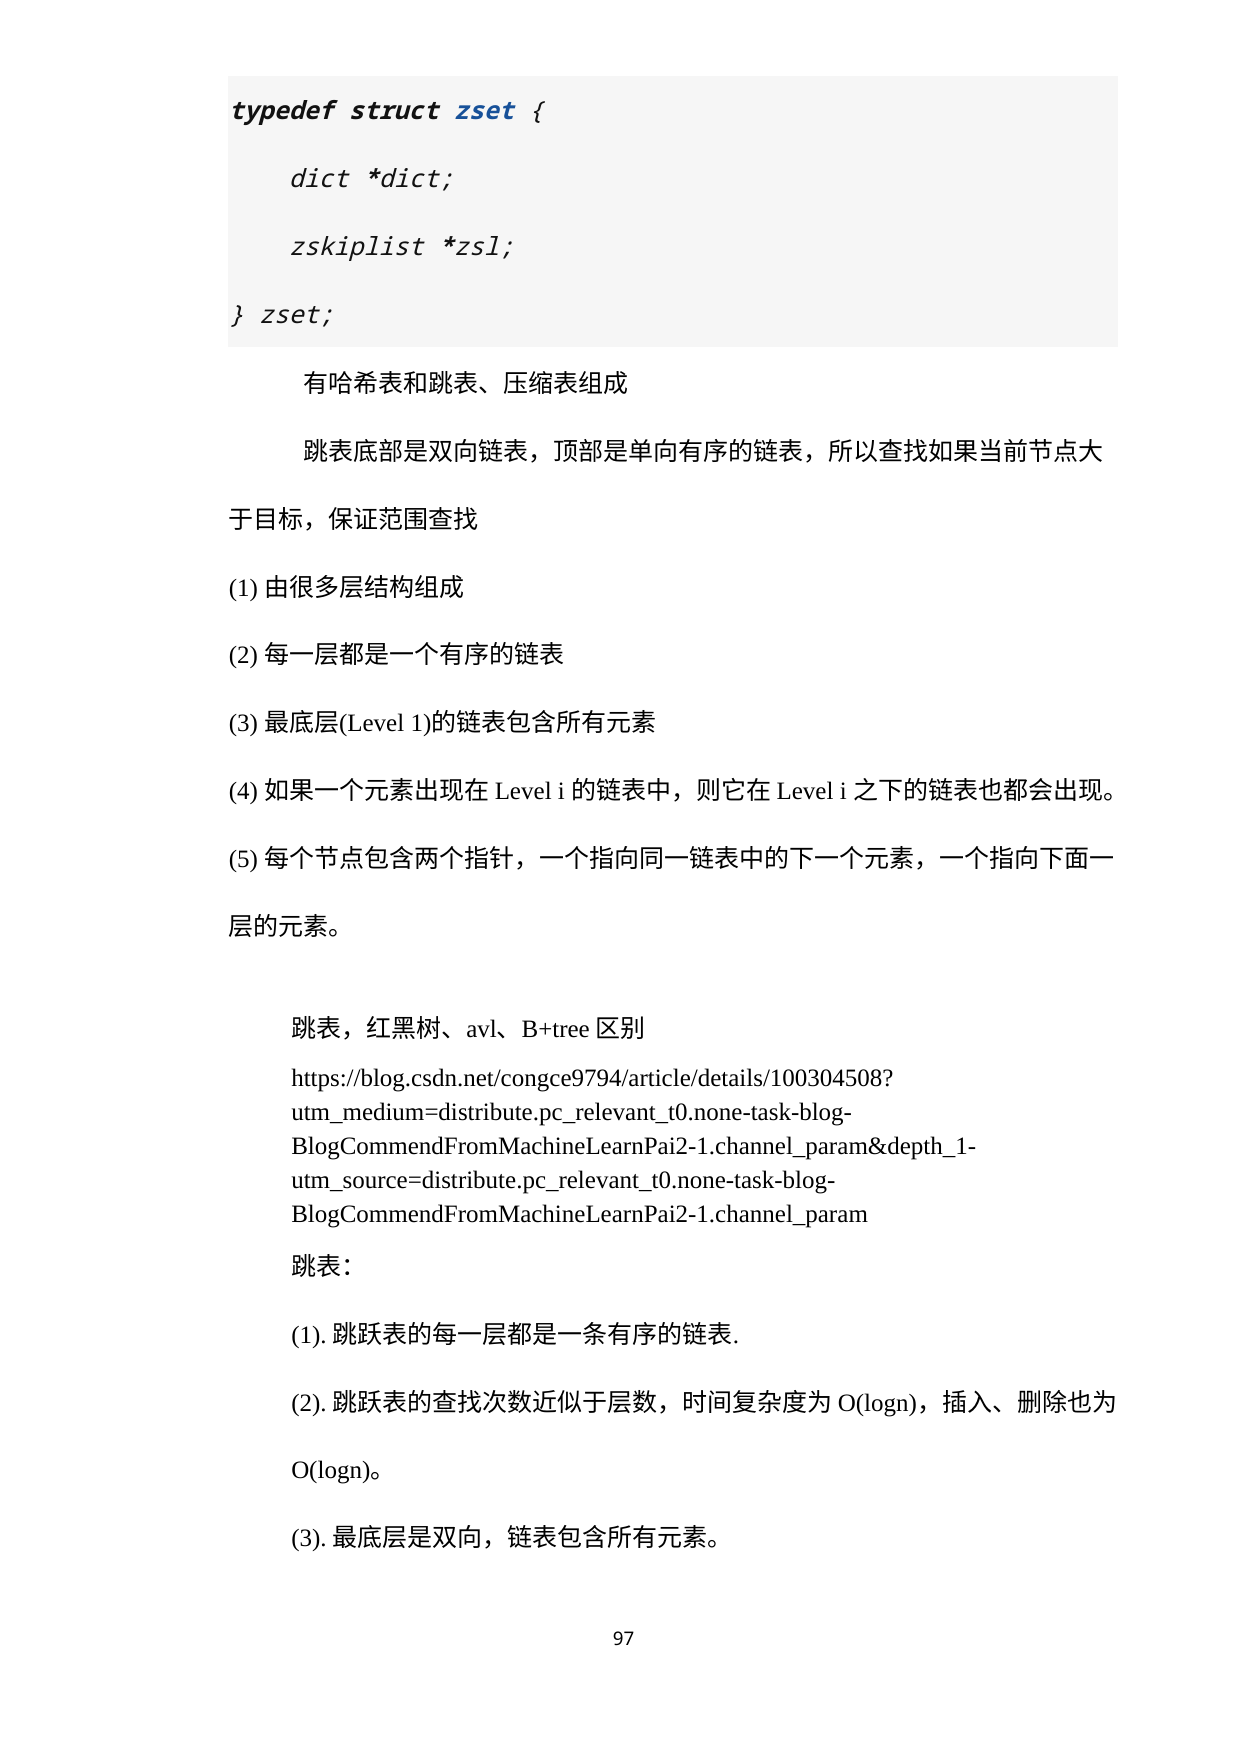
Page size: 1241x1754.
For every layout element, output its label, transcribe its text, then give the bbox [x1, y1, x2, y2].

text typedef struct zset { [228, 76, 1118, 144]
text 有哈希表和跳表、压缩表组成 [228, 347, 1118, 415]
text zskiplist *zsl; [228, 212, 1118, 279]
text 跳表底部是双向链表，顶部是单向有序的链表，所以查找如果当前节点大于目标，保证范围查找 (1) 由很多层结构组成 (2) 每一层都是一个有序的链表 (3) 最底层(Level 1)的链表包含所有元素 (4) 如果一个元素出现在 Level i 的链表中，则它在 Level i 之下的链表也都会出现。 (5) 每个节点包含两个指针，一个指向同一链表中的下一个元素，一个指向下面一层的元素。 [228, 415, 1118, 993]
text } zset; [228, 279, 1118, 347]
text dict *dict; [228, 144, 1118, 212]
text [291, 993, 1118, 1570]
